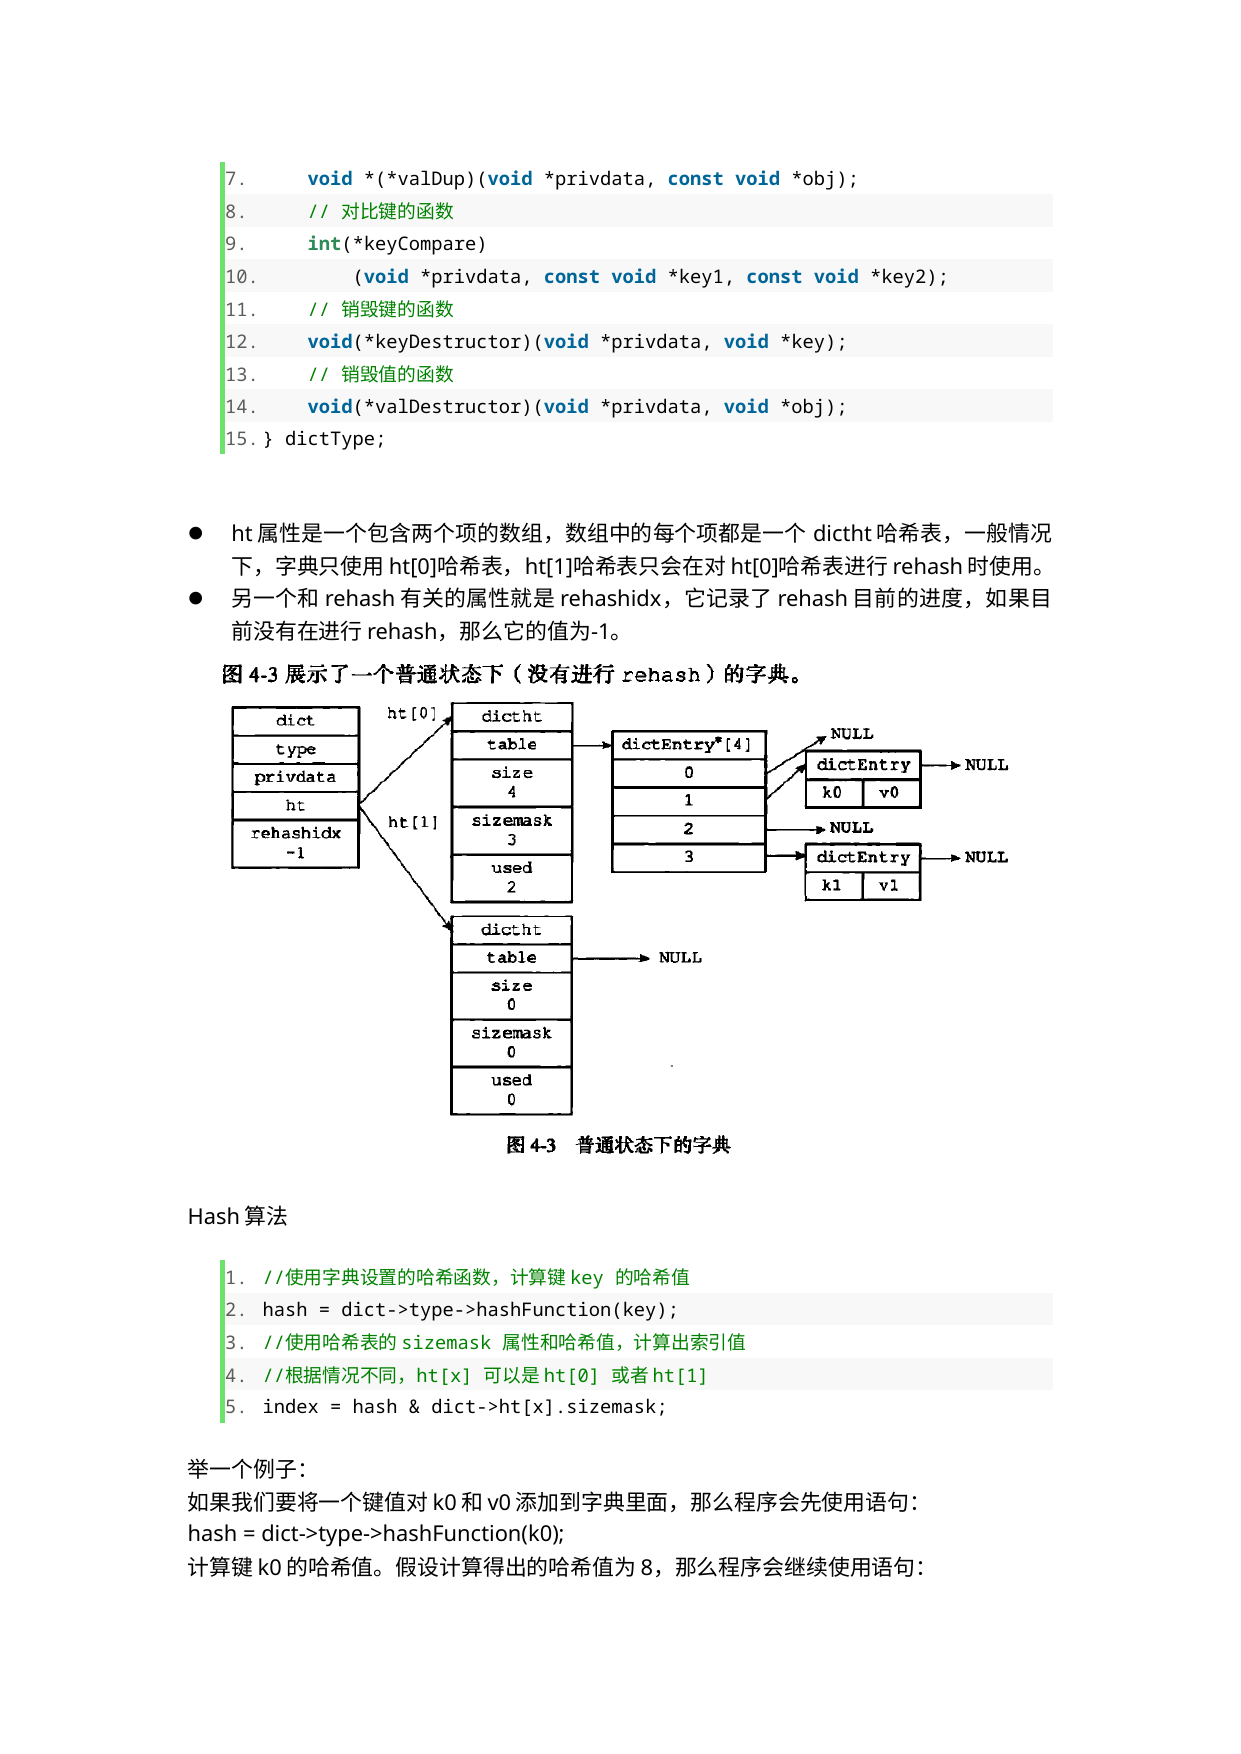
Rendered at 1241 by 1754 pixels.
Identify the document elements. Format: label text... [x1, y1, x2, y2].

text Hash算法 [187, 1199, 1053, 1231]
list (void *privdata, const void *key1, const void *key2); [225, 259, 1053, 292]
text hash = dict->type->hashFunction(k0); [187, 1517, 1053, 1549]
list // 销毁键的函数 [225, 292, 1053, 324]
list } dictType; [225, 422, 1053, 454]
list index = hash & dict->ht[x].sizemask; [225, 1390, 1053, 1423]
list void *(*valDup)(void *privdata, const void *obj); [225, 162, 1053, 194]
list void(*keyDestructor)(void *privdata, void *key); [225, 324, 1053, 357]
list //根据情况不同，ht[x] 可以是ht[0] 或者ht[1] [225, 1358, 1053, 1390]
list // 销毁值的函数 [225, 357, 1053, 389]
list ht属性是一个包含两个项的数组，数组中的每个项都是一个dictht哈希表，一般情况下，字典只使用ht[0]哈希表，ht[1]哈希表只会在对ht[0]哈希表进行rehash时使用。 [187, 516, 1053, 581]
text 举一个例子： [187, 1452, 1053, 1484]
list void(*valDestructor)(void *privdata, void *obj); [225, 389, 1053, 422]
list // 对比键的函数 [225, 194, 1053, 227]
text 如果我们要将一个键值对k0和v0添加到字典里面，那么程序会先使用语句： [187, 1484, 1053, 1517]
list hash = dict->type->hashFunction(key); [225, 1293, 1053, 1325]
list //使用字典设置的哈希函数，计算键key 的哈希值 [225, 1260, 1053, 1293]
list int(*keyCompare) [225, 227, 1053, 259]
list 另一个和rehash有关的属性就是rehashidx，它记录了rehash目前的进度，如果目前没有在进行rehash，那么它的值为-1。 [187, 581, 1053, 646]
picture [187, 646, 1053, 1176]
text 计算键k0的哈希值。假设计算得出的哈希值为8，那么程序会继续使用语句： [187, 1549, 1053, 1582]
list //使用哈希表的sizemask 属性和哈希值，计算出索引值 [225, 1325, 1053, 1358]
